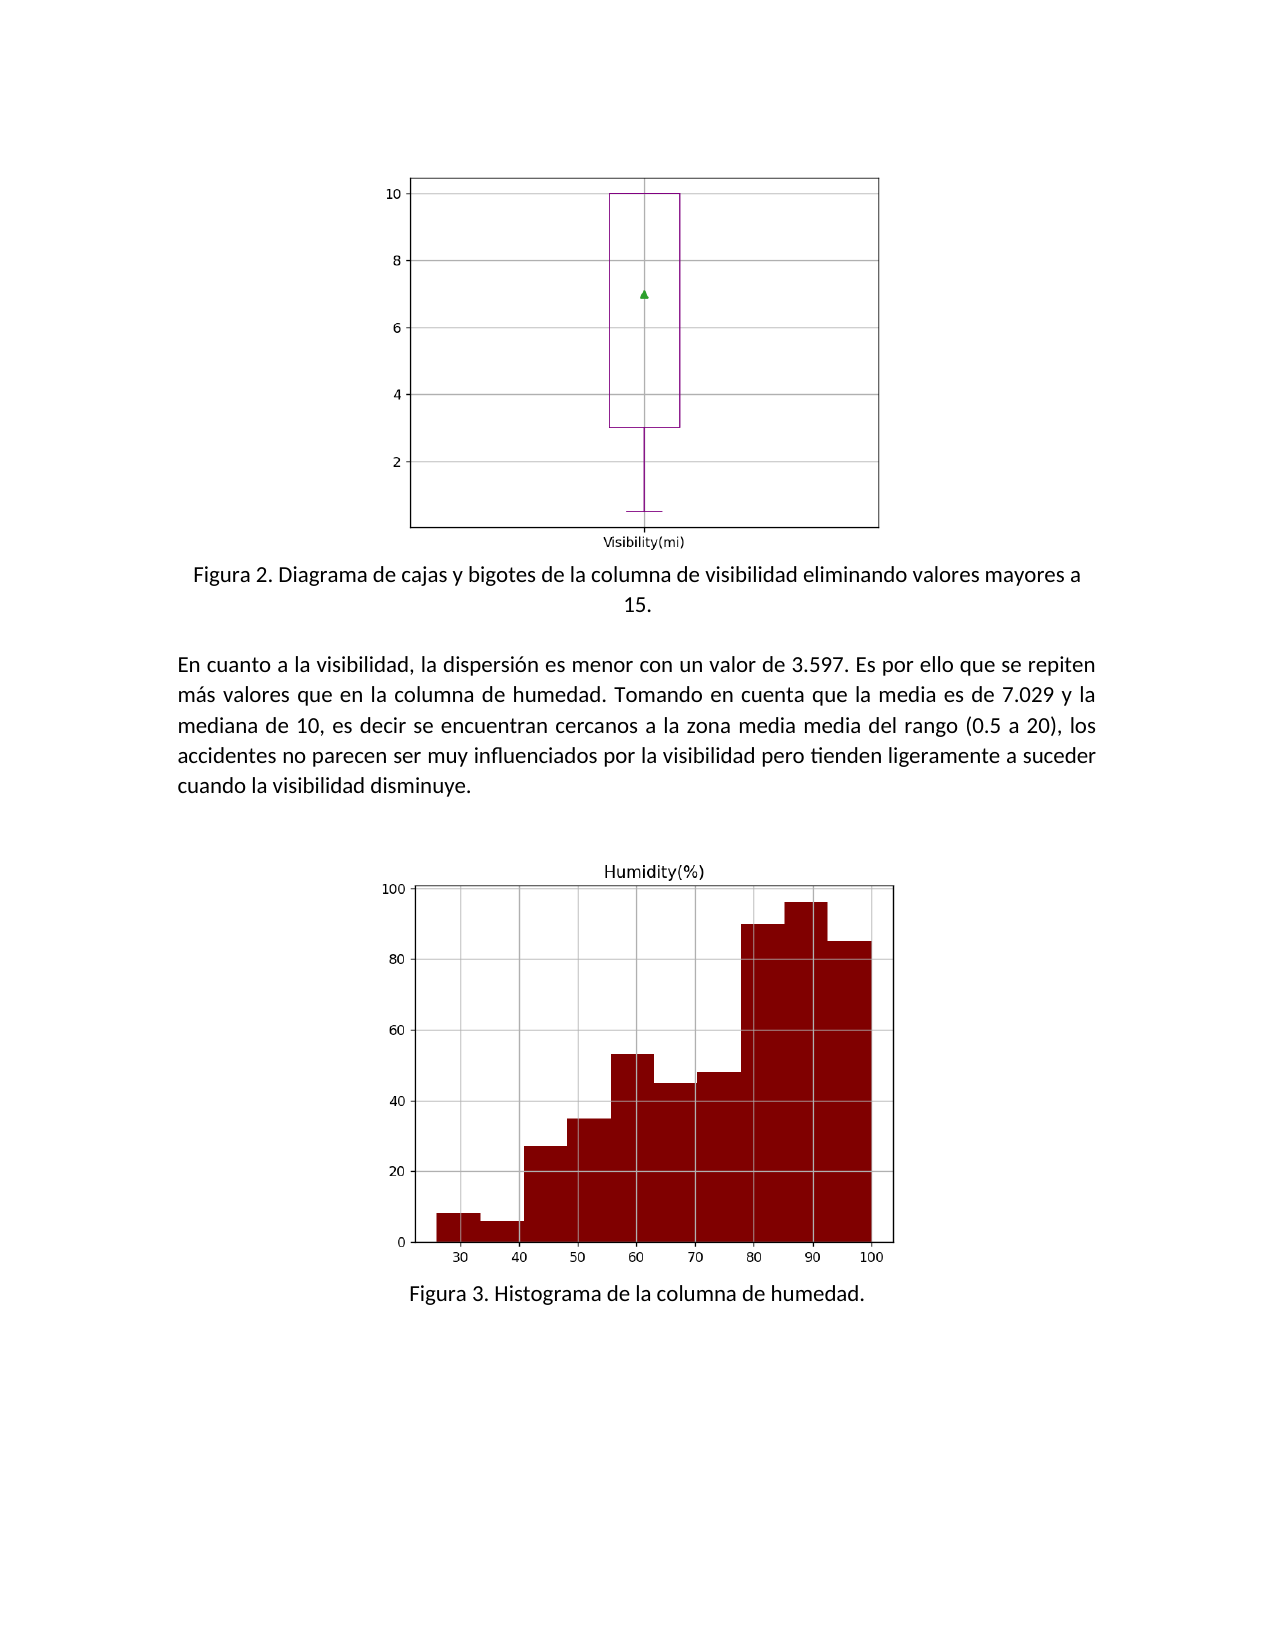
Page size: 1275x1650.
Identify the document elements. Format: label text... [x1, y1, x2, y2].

picture [363, 147, 912, 558]
text Figura 2. Diagrama de cajas y bigotes de la columna de visibilidad eliminando valores mayores a 15. [177, 560, 1098, 618]
picture [346, 831, 929, 1277]
text En cuanto a la visibilidad, la dispersión es menor con un valor de 3.597. Es por ello que se repiten más valores que en la columna de humedad. Tomando en cuenta que la media es de 7.029 y la mediana de 10, es decir se encuentran cercanos a la zona media media del rango (0.5 a 20), los accidentes no parecen ser muy influenciados por la visibilidad pero tienden ligeramente a suceder cuando la visibilidad disminuye. [177, 650, 1098, 799]
text Figura 3. Histograma de la columna de humedad. [177, 1279, 1098, 1307]
